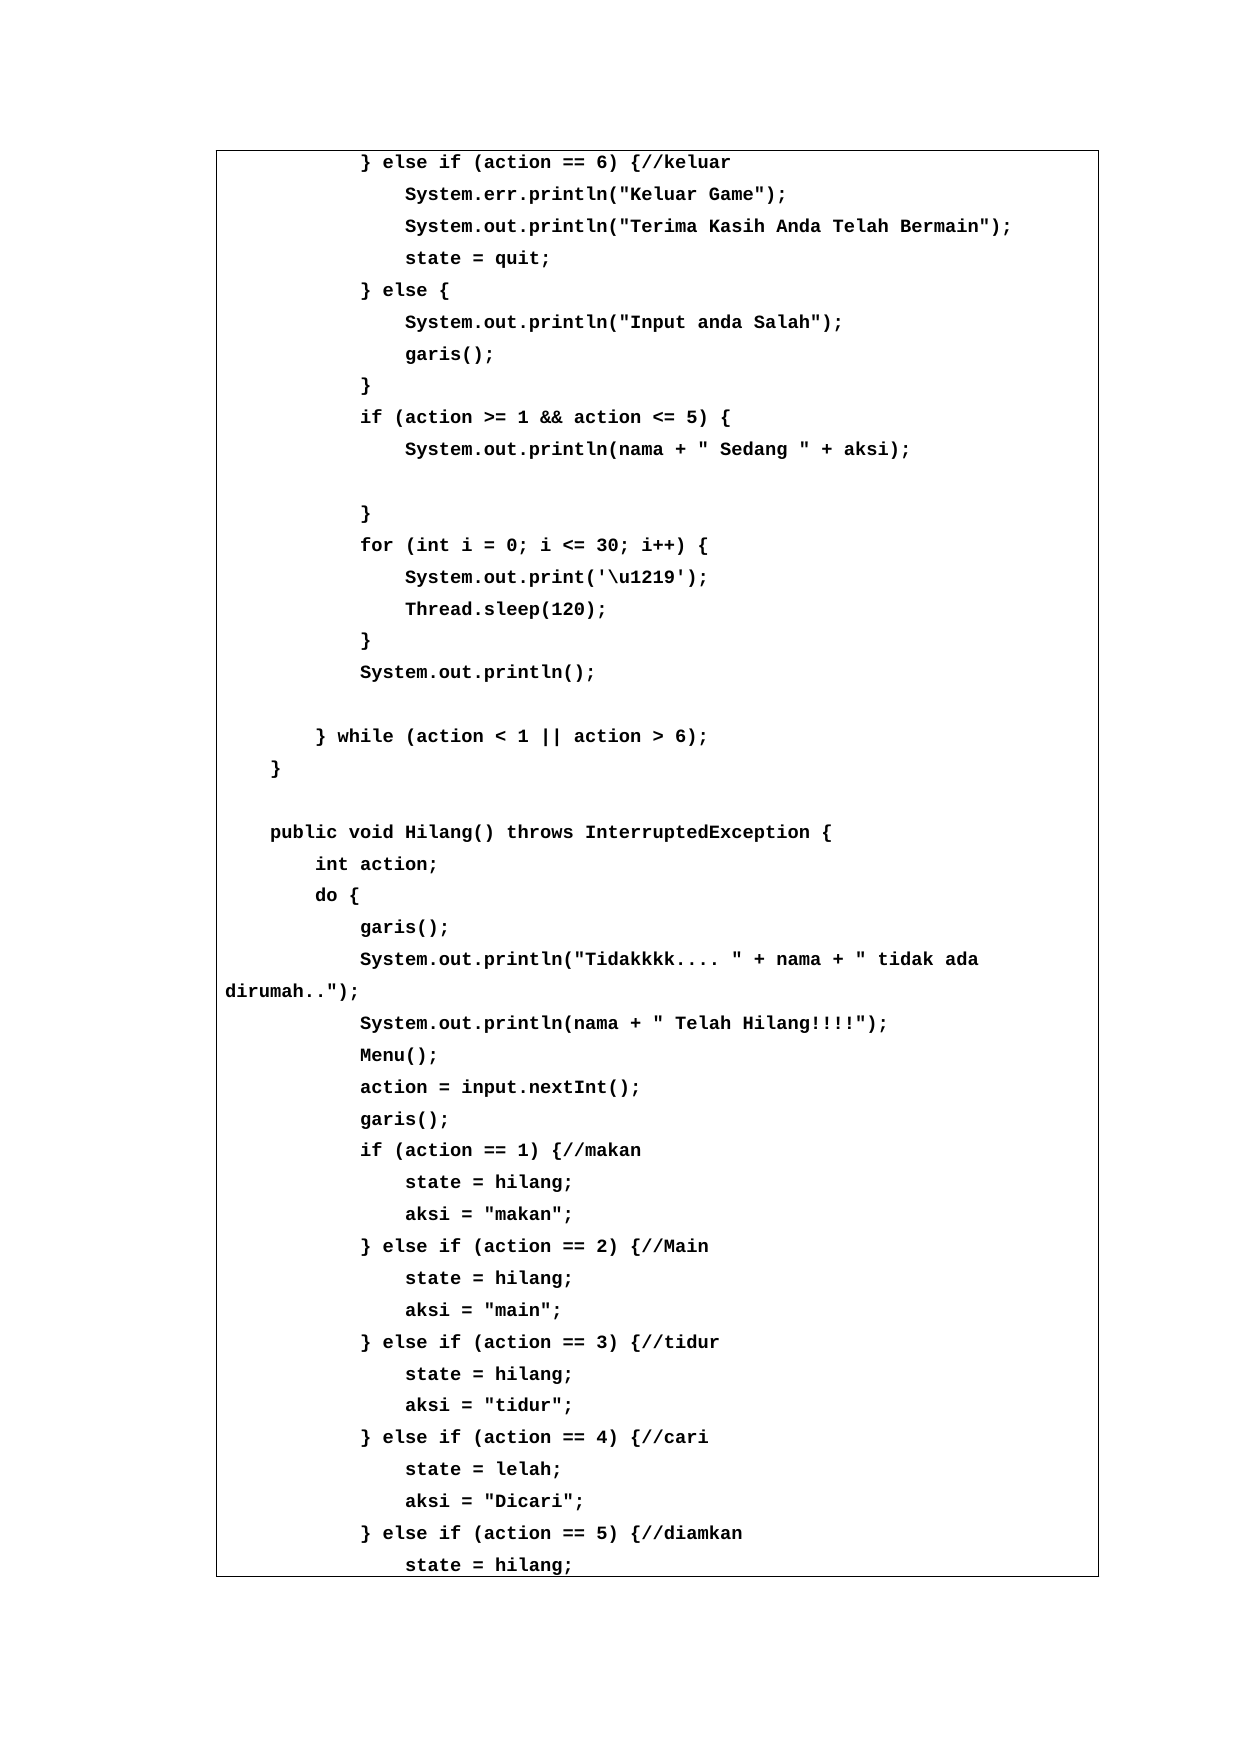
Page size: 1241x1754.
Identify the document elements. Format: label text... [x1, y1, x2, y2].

list public void Hilang() throws InterruptedException { [217, 819, 1098, 844]
list state = lelah; [217, 1457, 1098, 1481]
list garis(); [217, 915, 1098, 939]
list state = hilang; [217, 1266, 1098, 1290]
list state = quit; [217, 246, 1098, 270]
list } else { [217, 277, 1098, 302]
list do { [217, 883, 1098, 907]
list } [217, 501, 1098, 525]
list int action; [217, 851, 1098, 876]
list state = hilang; [217, 1170, 1098, 1194]
list aksi = "Dicari"; [217, 1489, 1098, 1513]
list garis(); [217, 1106, 1098, 1131]
list System.out.println(); [217, 660, 1098, 684]
list System.out.println("Tidakkkk.... " + nama + " tidak ada dirumah.."); [217, 947, 1098, 1003]
list System.out.println(nama + " Sedang " + aksi); [217, 437, 1098, 461]
list for (int i = 0; i <= 30; i++) { [217, 532, 1098, 557]
list aksi = "tidur"; [217, 1393, 1098, 1417]
list garis(); [217, 341, 1098, 366]
list Thread.sleep(120); [217, 596, 1098, 621]
list } else if (action == 2) {//Main [217, 1234, 1098, 1258]
list } [217, 756, 1098, 780]
list System.out.print('\u1219'); [217, 564, 1098, 589]
list aksi = "main"; [217, 1297, 1098, 1322]
list System.err.println("Keluar Game"); [217, 182, 1098, 206]
list if (action == 1) {//makan [217, 1138, 1098, 1162]
list } else if (action == 4) {//cari [217, 1425, 1098, 1449]
list state = hilang; [217, 1361, 1098, 1386]
list } else if (action == 5) {//diamkan [217, 1521, 1098, 1545]
list Menu(); [217, 1042, 1098, 1067]
list action = input.nextInt(); [217, 1074, 1098, 1099]
list System.out.println("Terima Kasih Anda Telah Bermain"); [217, 214, 1098, 238]
list System.out.println("Input anda Salah"); [217, 309, 1098, 334]
list } else if (action == 6) {//keluar [217, 151, 1098, 174]
list } [217, 628, 1098, 652]
list } while (action < 1 || action > 6); [217, 724, 1098, 748]
list aksi = "makan"; [217, 1202, 1098, 1226]
list System.out.println(nama + " Telah Hilang!!!!"); [217, 1011, 1098, 1035]
list state = hilang; [217, 1552, 1098, 1576]
list } [217, 373, 1098, 397]
list if (action >= 1 && action <= 5) { [217, 405, 1098, 429]
list } else if (action == 3) {//tidur [217, 1329, 1098, 1354]
